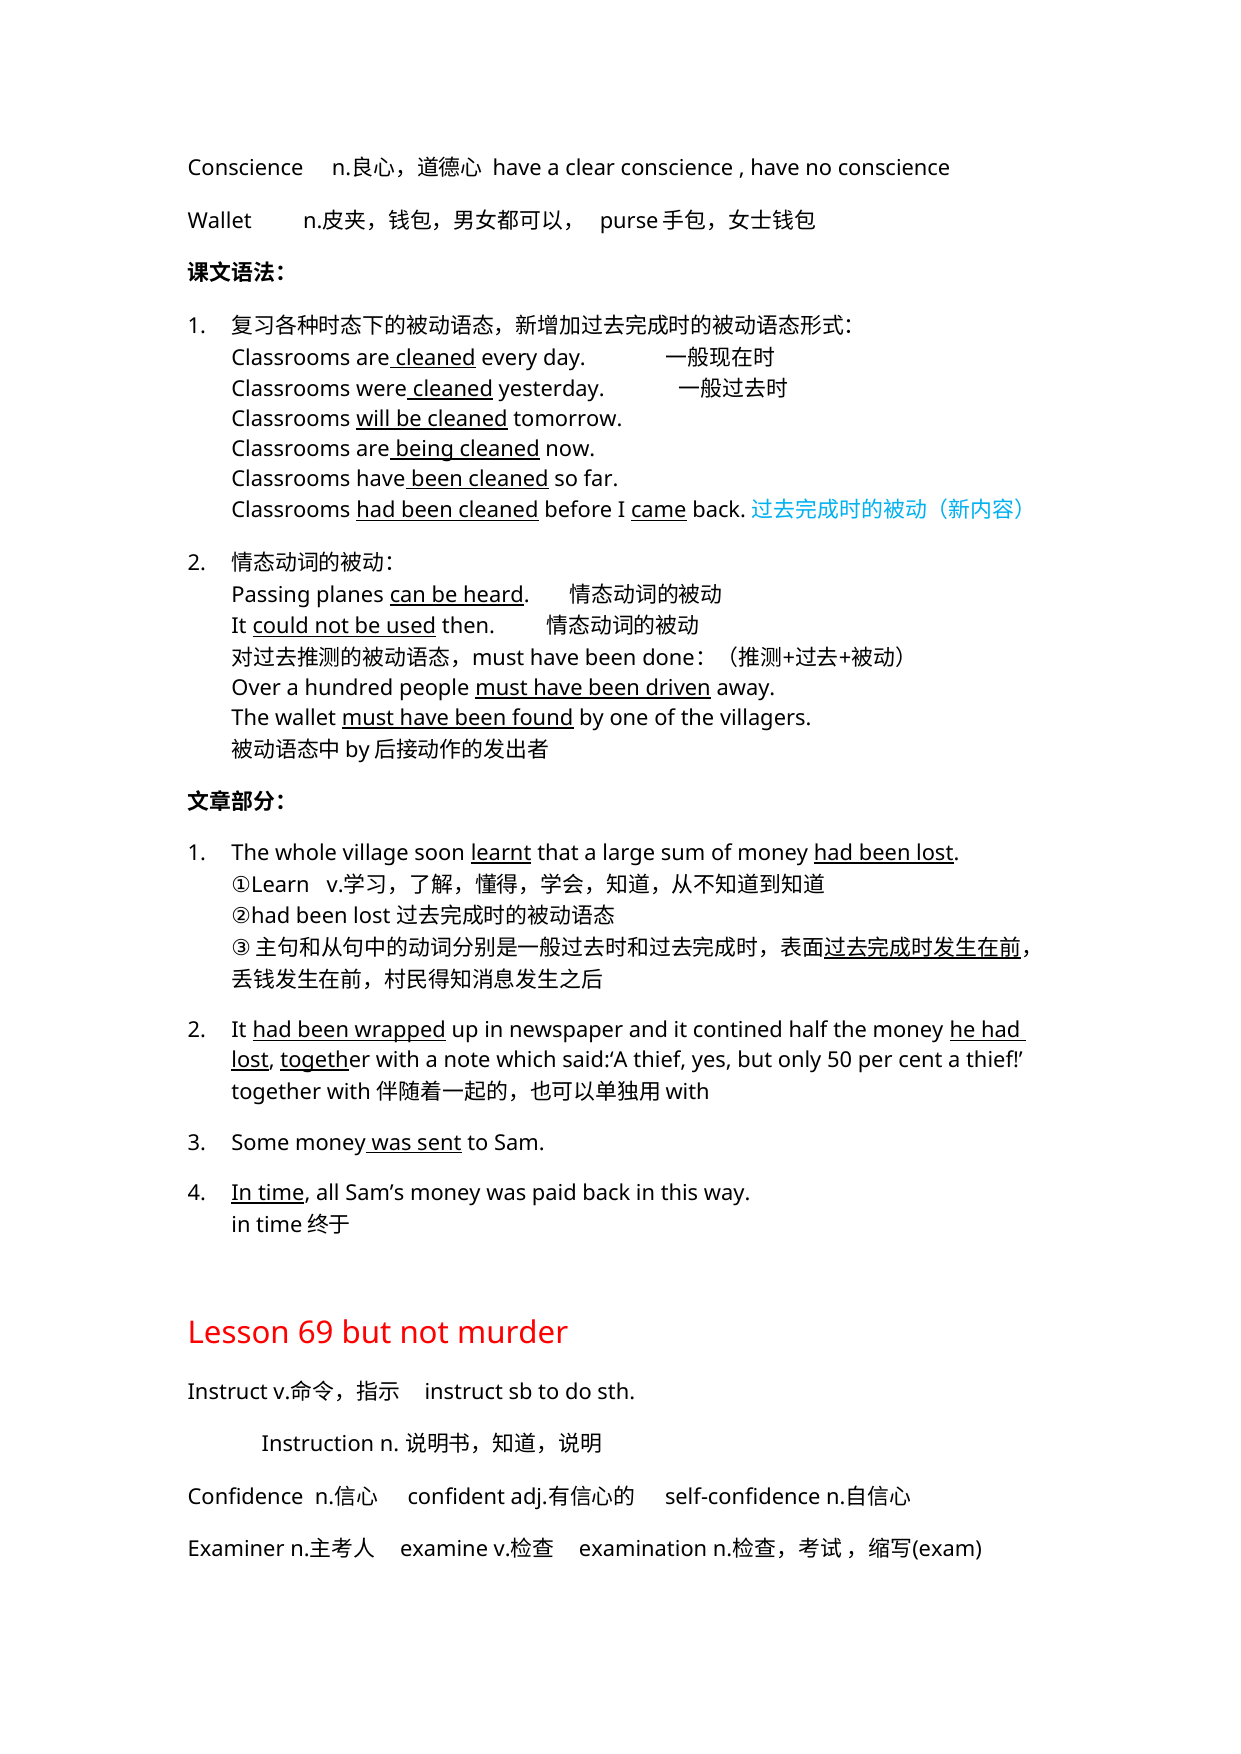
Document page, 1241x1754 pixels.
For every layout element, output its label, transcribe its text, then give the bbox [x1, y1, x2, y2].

text 课文语法： [187, 255, 1053, 287]
list It had been wrapped up in newspaper and it contined half the money he had lost, together with a note which said:‘A thief, yes, but only 50 per cent a thief!’ together with 伴随着一起的，也可以单独用with [187, 1014, 1053, 1106]
list In time, all Sam’s money was paid back in this way. in time终于 [187, 1177, 1053, 1239]
list Some money was sent to Sam. [187, 1127, 1053, 1156]
list The whole village soon learnt that a large sum of money had been lost. ①Learn v.学习，了解，懂得，学会，知道，从不知道到知道 ②had been lost 过去完成时的被动语态 ③主句和从句中的动词分别是一般过去时和过去完成时，表面过去完成时发生在前，丢钱发生在前，村民得知消息发生之后 [187, 837, 1053, 993]
text Lesson 69 but not murder [187, 1310, 1053, 1353]
list 情态动词的被动： Passing planes can be heard. 情态动词的被动 It could not be used then. 情态动词的被动 对过去推测的被动语态，must have been done：（推测+过去+被动） Over a hundred people must have been driven away. The wallet must have been found by one of the villagers. 被动语态中by后接动作的发出者 [187, 545, 1053, 763]
list 复习各种时态下的被动语态，新增加过去完成时的被动语态形式： Classrooms are cleaned every day. 一般现在时 Classrooms were cleaned yesterday. 一般过去时 Classrooms will be cleaned tomorrow. Classrooms are being cleaned now. Classrooms have been cleaned so far. Classrooms had been cleaned before I came back. 过去完成时的被动（新内容） [187, 308, 1053, 524]
text 文章部分： [187, 784, 1053, 816]
text Confidence n.信心 confident adj.有信心的 self-confidence n.自信心 [187, 1479, 1053, 1511]
text Examiner n.主考人 examine v.检查 examination n.检查，考试 ，缩写(exam) [187, 1531, 1053, 1563]
text Instruct v.命令，指示 instruct sb to do sth. [187, 1374, 1053, 1405]
text Wallet n.皮夹，钱包，男女都可以， purse手包，女士钱包 [187, 203, 1053, 234]
text Conscience n.良心，道德心 have a clear conscience , have no conscience [187, 150, 1053, 182]
text Instruction n. 说明书，知道，说明 [187, 1426, 1053, 1458]
